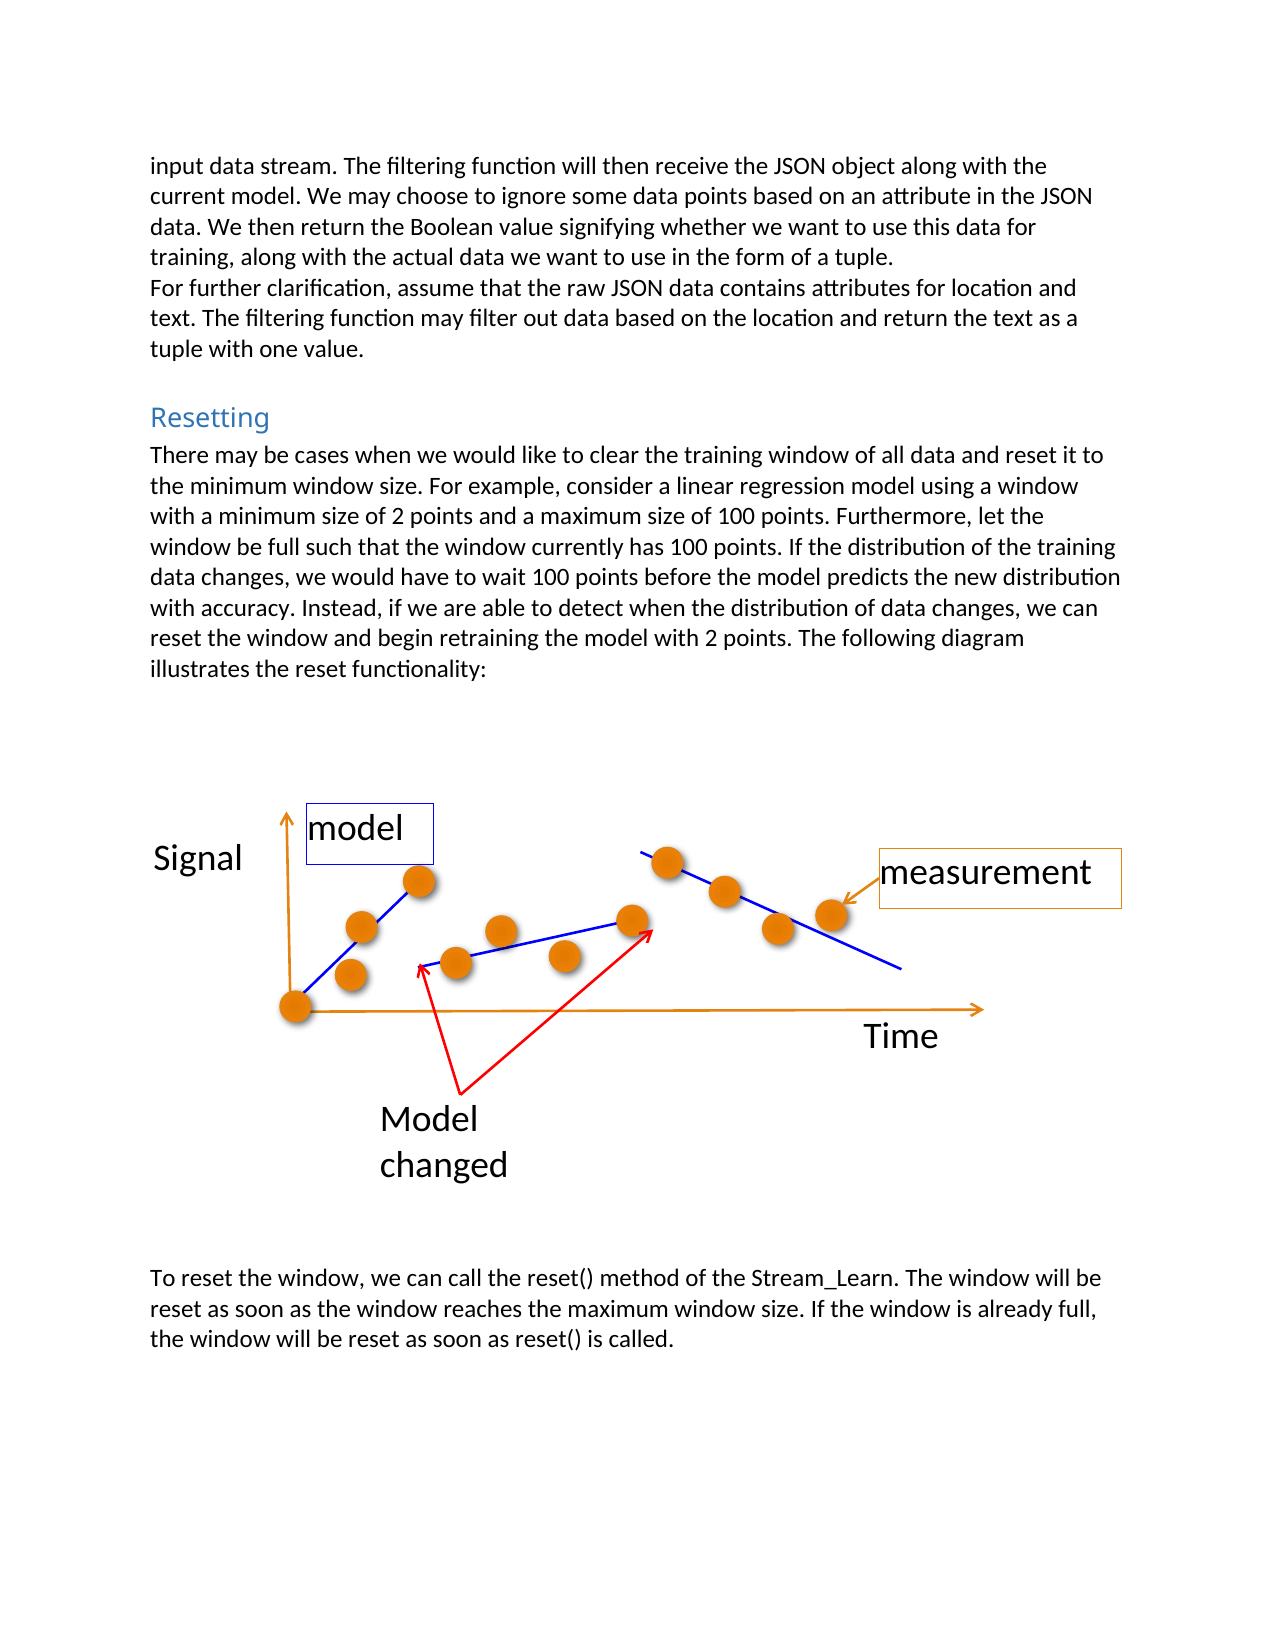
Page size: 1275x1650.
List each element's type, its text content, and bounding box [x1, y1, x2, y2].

text For further clarification, assume that the raw JSON data contains attributes for location and text. The filtering function may filter out data based on the location and return the text as a tuple with one value. [150, 272, 1125, 364]
text To reset the window, we can call the reset() method of the Stream_Learn. The window will be reset as soon as the window reaches the maximum window size. If the window is already full, the window will be reset as soon as reset() is called. [150, 1262, 1125, 1354]
text There may be cases when we would like to clear the training window of all data and reset it to the minimum window size. For example, consider a linear regression model using a window with a minimum size of 2 points and a maximum size of 100 points. Furthermore, let the window be full such that the window currently has 100 points. If the distribution of the training data changes, we would have to wait 100 points before the model predicts the new distribution with accuracy. Instead, if we are able to detect when the distribution of data changes, we can reset the window and begin retraining the model with 2 points. The following diagram illustrates the reset functionality: [150, 439, 1125, 683]
subtitle Resetting [150, 398, 1125, 435]
